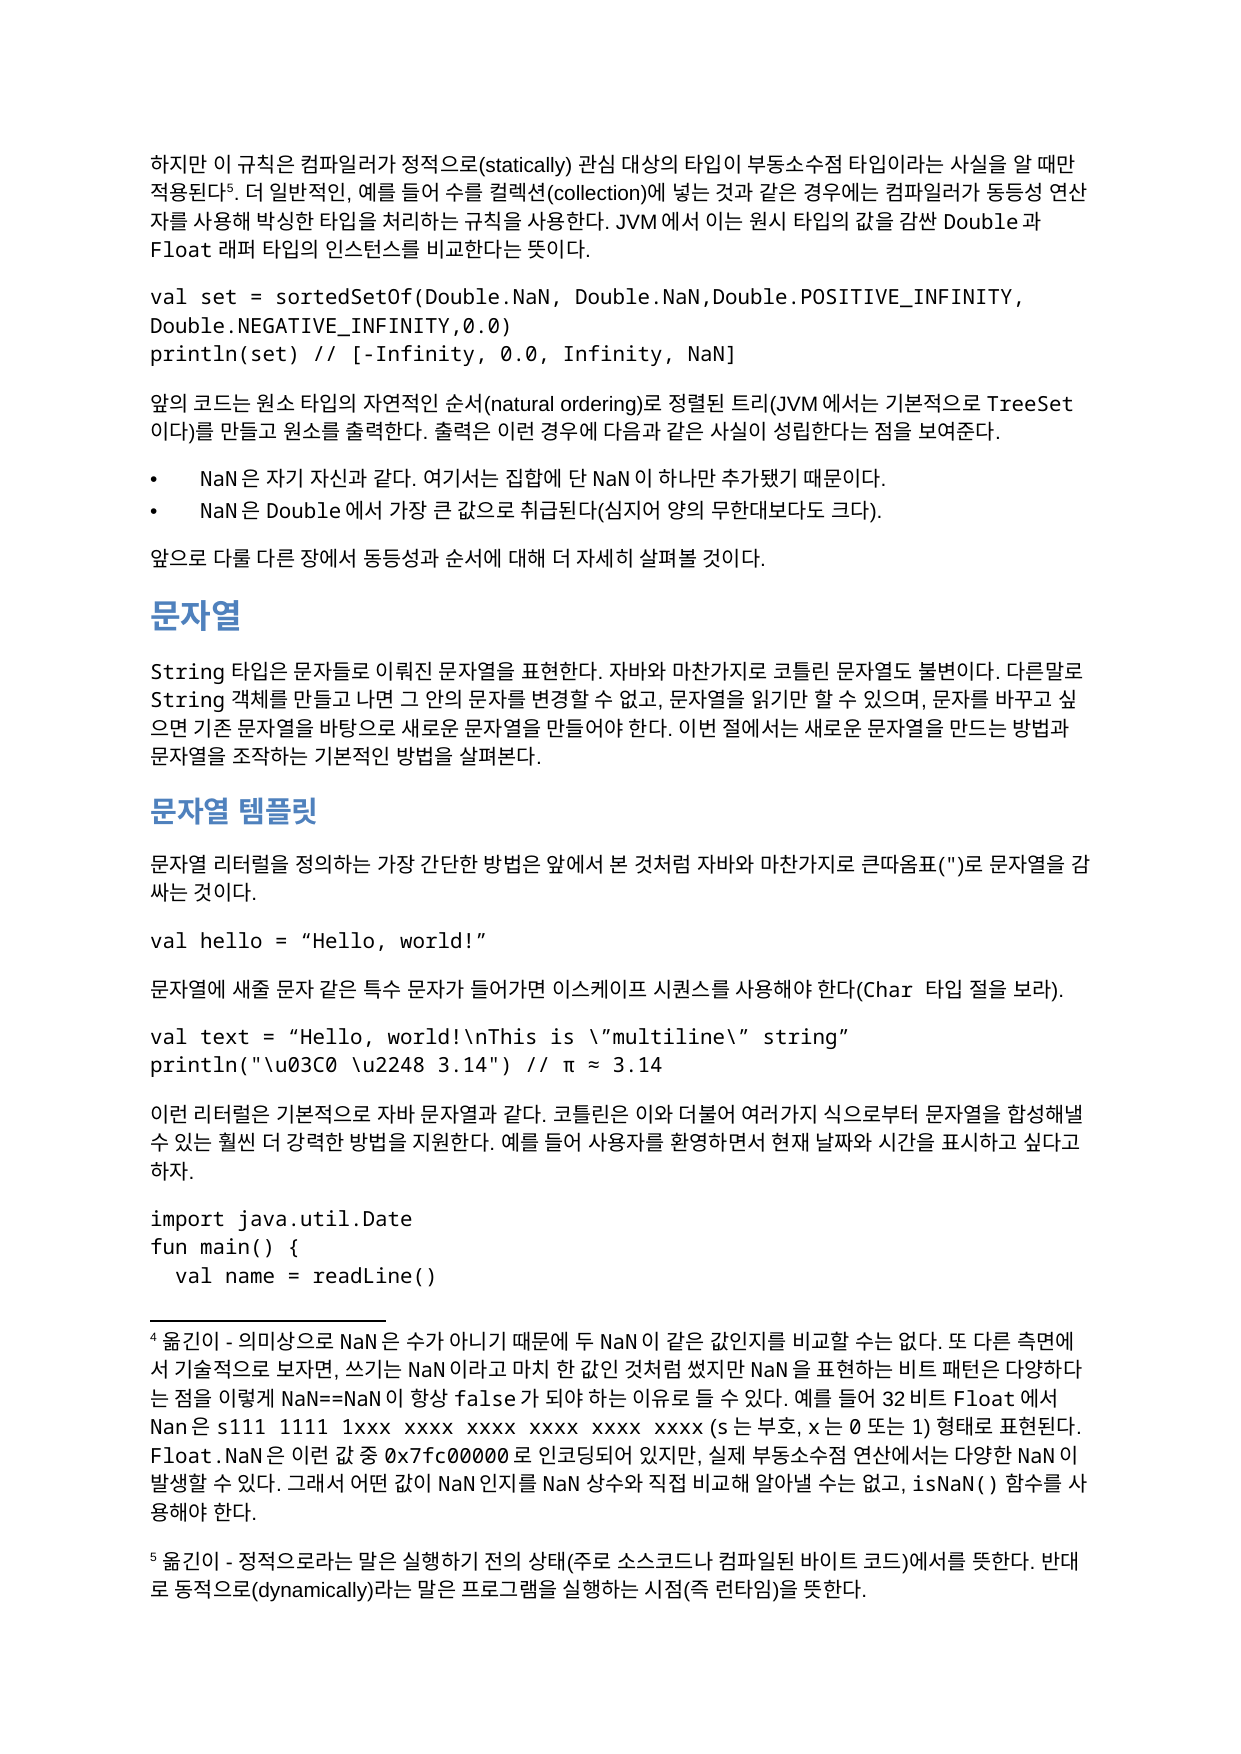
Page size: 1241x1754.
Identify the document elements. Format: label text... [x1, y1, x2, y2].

text 문자열에 새줄 문자 같은 특수 문자가 들어가면 이스케이프 시퀀스를 사용해야 한다(Char 타입 절을 보라). [150, 975, 1090, 1003]
text 앞의 코드는 원소 타입의 자연적인 순서(natural ordering)로 정렬된 트리(JVM에서는 기본적으로 TreeSet이다)를 만들고 원소를 출력한다. 출력은 이런 경우에 다음과 같은 사실이 성립한다는 점을 보여준다. [150, 389, 1090, 446]
text val hello = “Hello, world!” [150, 926, 1090, 954]
text 이런 리터럴은 기본적으로 자바 문자열과 같다. 코틀린은 이와 더불어 여러가지 식으로부터 문자열을 합성해낼 수 있는 훨씬 더 강력한 방법을 지원한다. 예를 들어 사용자를 환영하면서 현재 날짜와 시간을 표시하고 싶다고 하자. [150, 1100, 1090, 1185]
text val text = “Hello, world!\nThis is \”multiline\” string” println("\u03C0 \u2248 3.14") // π ≈ 3.14 [150, 1022, 1090, 1079]
list NaN은 Double에서 가장 큰 값으로 취급된다(심지어 양의 무한대보다도 크다). [150, 496, 1090, 525]
list NaN은 자기 자신과 같다. 여기서는 집합에 단 NaN이 하나만 추가됐기 때문이다. [150, 464, 1090, 493]
text 문자열 리터럴을 정의하는 가장 간단한 방법은 앞에서 본 것처럼 자바와 마찬가지로 큰따옴표(")로 문자열을 감싸는 것이다. [150, 850, 1090, 907]
subtitle 문자열 템플릿 [150, 792, 1090, 831]
subtitle 문자열 [150, 593, 1090, 638]
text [150, 1204, 1090, 1289]
text 하지만 이 규칙은 컴파일러가 정적으로(statically) 관심 대상의 타입이 부동소수점 타입이라는 사실을 알 때만 적용된다. 더 일반적인, 예를 들어 수를 컬렉션(collection)에 넣는 것과 같은 경우에는 컴파일러가 동등성 연산자를 사용해 박싱한 타입을 처리하는 규칙을 사용한다. JVM에서 이는 원시 타입의 값을 감싼 Double과 Float 래퍼 타입의 인스턴스를 비교한다는 뜻이다. [150, 150, 1090, 264]
text String 타입은 문자들로 이뤄진 문자열을 표현한다. 자바와 마찬가지로 코틀린 문자열도 불변이다. 다른말로 String 객체를 만들고 나면 그 안의 문자를 변경할 수 없고, 문자열을 읽기만 할 수 있으며, 문자를 바꾸고 싶으면 기존 문자열을 바탕으로 새로운 문자열을 만들어야 한다. 이번 절에서는 새로운 문자열을 만드는 방법과 문자열을 조작하는 기본적인 방법을 살펴본다. [150, 657, 1090, 771]
text val set = sortedSetOf(Double.NaN, Double.NaN,Double.POSITIVE_INFINITY, Double.NEGATIVE_INFINITY,0.0) println(set) // [-Infinity, 0.0, Infinity, NaN] [150, 282, 1090, 368]
text 앞으로 다룰 다른 장에서 동등성과 순서에 대해 더 자세히 살펴볼 것이다. [150, 544, 1090, 572]
